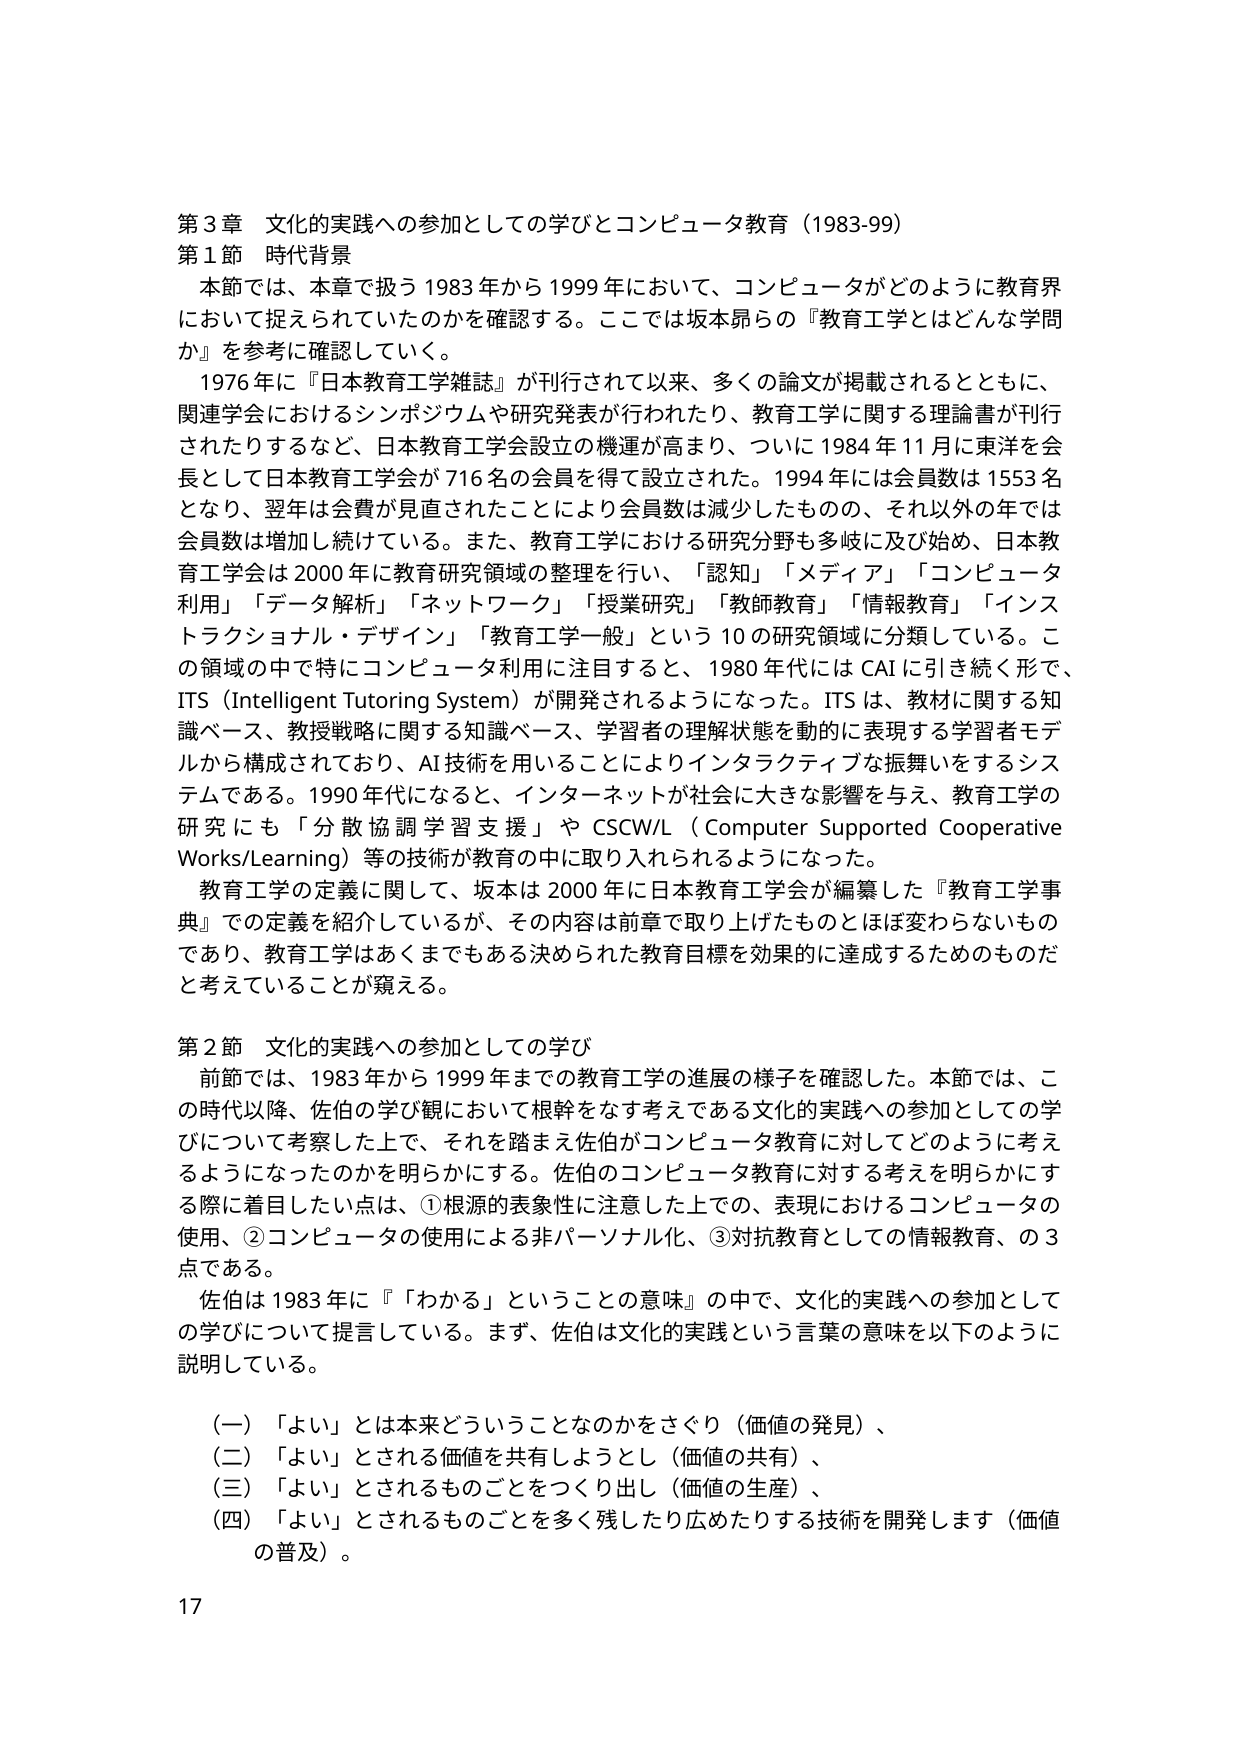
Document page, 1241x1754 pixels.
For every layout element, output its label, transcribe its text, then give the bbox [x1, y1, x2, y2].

subtitle 第３章 文化的実践への参加としての学びとコンピュータ教育（1983-99） [177, 207, 1063, 238]
text 教育工学の定義に関して、坂本は2000年に日本教育工学会が編纂した『教育工学事典』での定義を紹介しているが、その内容は前章で取り上げたものとほぼ変わらないものであり、教育工学はあくまでもある決められた教育目標を効果的に達成するためのものだと考えていることが窺える。 [177, 873, 1063, 1000]
text （一）「よい」とは本来どういうことなのかをさぐり（価値の発見）、 [199, 1408, 1063, 1440]
text （二）「よい」とされる価値を共有しようとし（価値の共有）、 [199, 1440, 1063, 1471]
subtitle 第２節 文化的実践への参加としての学び [177, 1030, 1063, 1061]
text 前節では、1983年から1999年までの教育工学の進展の様子を確認した。本節では、この時代以降、佐伯の学び観において根幹をなす考えである文化的実践への参加としての学びについて考察した上で、それを踏まえ佐伯がコンピュータ教育に対してどのように考えるようになったのかを明らかにする。佐伯のコンピュータ教育に対する考えを明らかにする際に着目したい点は、①根源的表象性に注意した上での、表現におけるコンピュータの使用、②コンピュータの使用による非パーソナル化、③対抗教育としての情報教育、の３点である。 [177, 1061, 1063, 1283]
subtitle 第１節 時代背景 [177, 238, 1063, 270]
text （四）「よい」とされるものごとを多く残したり広めたりする技術を開発します（価値の普及）。 [199, 1503, 1063, 1566]
text 佐伯は1983年に『「わかる」ということの意味』の中で、文化的実践への参加としての学びについて提言している。まず、佐伯は文化的実践という言葉の意味を以下のように説明している。 [177, 1283, 1063, 1378]
text 1976年に『日本教育工学雑誌』が刊行されて以来、多くの論文が掲載されるとともに、関連学会におけるシンポジウムや研究発表が行われたり、教育工学に関する理論書が刊行されたりするなど、日本教育工学会設立の機運が高まり、ついに1984年11月に東洋を会長として日本教育工学会が716名の会員を得て設立された。1994年には会員数は1553名となり、翌年は会費が見直されたことにより会員数は減少したものの、それ以外の年では会員数は増加し続けている。また、教育工学における研究分野も多岐に及び始め、日本教育工学会は2000年に教育研究領域の整理を行い、「認知」「メディア」「コンピュータ利用」「データ解析」「ネットワーク」「授業研究」「教師教育」「情報教育」「インストラクショナル・デザイン」「教育工学一般」という10の研究領域に分類している。この領域の中で特にコンピュータ利用に注目すると、1980年代にはCAIに引き続く形で、ITS（Intelligent Tutoring System）が開発されるようになった。ITS は、教材に関する知識ベース、教授戦略に関する知識ベース、学習者の理解状態を動的に表現する学習者モデルから構成されており、AI技術を用いることによりインタラクティブな振舞いをするシステムである。1990年代になると、インターネットが社会に大きな影響を与え、教育工学の研究にも「分散協調学習支援」やCSCW/L（Computer Supported Cooperative Works/Learning）等の技術が教育の中に取り入れられるようになった。 [177, 365, 1063, 873]
text （三）「よい」とされるものごとをつくり出し（価値の生産）、 [199, 1471, 1063, 1503]
text 本節では、本章で扱う1983年から1999年において、コンピュータがどのように教育界において捉えられていたのかを確認する。ここでは坂本昴らの『教育工学とはどんな学問か』を参考に確認していく。 [177, 270, 1063, 365]
